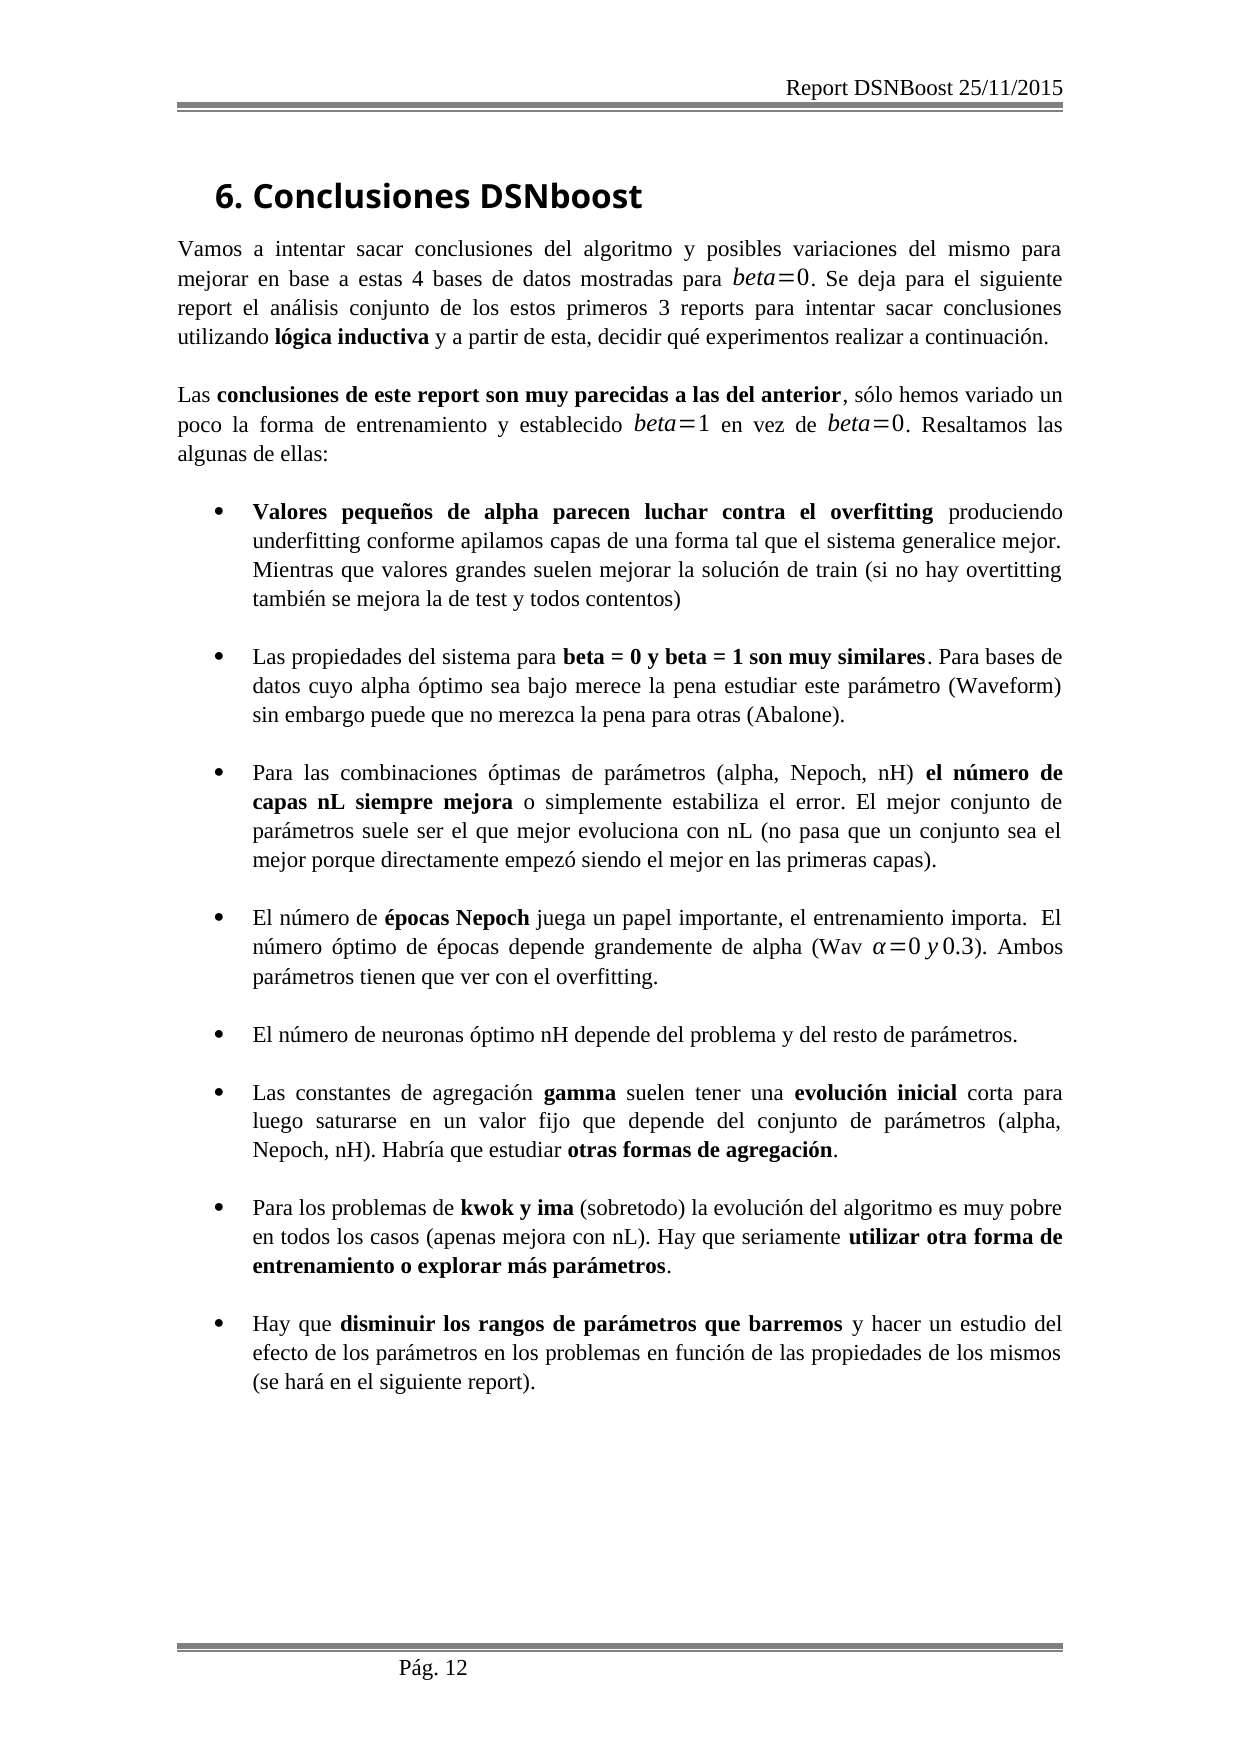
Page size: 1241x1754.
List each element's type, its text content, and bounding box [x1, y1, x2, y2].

list Hay que disminuir los rangos de parámetros que barremos y hacer un estudio del efecto de los parámetros en los problemas en función de las propiedades de los mismos (se hará en el siguiente report). [215, 1310, 1063, 1394]
list El número de neuronas óptimo nH depende del problema y del resto de parámetros. [215, 1021, 1063, 1047]
text Las conclusiones de este report son muy parecidas a las del anterior, sólo hemos variado un poco la forma de entrenamiento y establecido en vez de . Resaltamos las algunas de ellas: [177, 381, 1063, 467]
list Para las combinaciones óptimas de parámetros (alpha, Nepoch, nH) el número de capas nL siempre mejora o simplemente estabiliza el error. El mejor conjunto de parámetros suele ser el que mejor evoluciona con nL (no pasa que un conjunto sea el mejor porque directamente empezó siendo el mejor en las primeras capas). [215, 759, 1063, 872]
list Las constantes de agregación gamma suelen tener una evolución inicial corta para luego saturarse en un valor fijo que depende del conjunto de parámetros (alpha, Nepoch, nH). Habría que estudiar otras formas de agregación. [215, 1078, 1063, 1163]
list Valores pequeños de alpha parecen luchar contra el overfitting produciendo underfitting conforme apilamos capas de una forma tal que el sistema generalice mejor. Mientras que valores grandes suelen mejorar la solución de train (si no hay overtitting también se mejora la de test y todos contentos) [215, 498, 1063, 611]
text Vamos a intentar sacar conclusiones del algoritmo y posibles variaciones del mismo para mejorar en base a estas 4 bases de datos mostradas para . Se deja para el siguiente report el análisis conjunto de los estos primeros 3 reports para intentar sacar conclusiones utilizando lógica inductiva y a partir de esta, decidir qué experimentos realizar a continuación. [177, 235, 1063, 349]
list Para los problemas de kwok y ima (sobretodo) la evolución del algoritmo es muy pobre en todos los casos (apenas mejora con nL). Hay que seriamente utilizar otra forma de entrenamiento o explorar más parámetros. [215, 1194, 1063, 1279]
list El número de épocas Nepoch juega un papel importante, el entrenamiento importa. El número óptimo de épocas depende grandemente de alpha (Wav ). Ambos parámetros tienen que ver con el overfitting. [215, 903, 1063, 989]
list Las propiedades del sistema para beta = 0 y beta = 1 son muy similares. Para bases de datos cuyo alpha óptimo sea bajo merece la pena estudiar este parámetro (Waveform) sin embargo puede que no merezca la pena para otras (Abalone). [215, 643, 1063, 727]
subtitle Conclusiones DSNboost [215, 173, 1063, 218]
